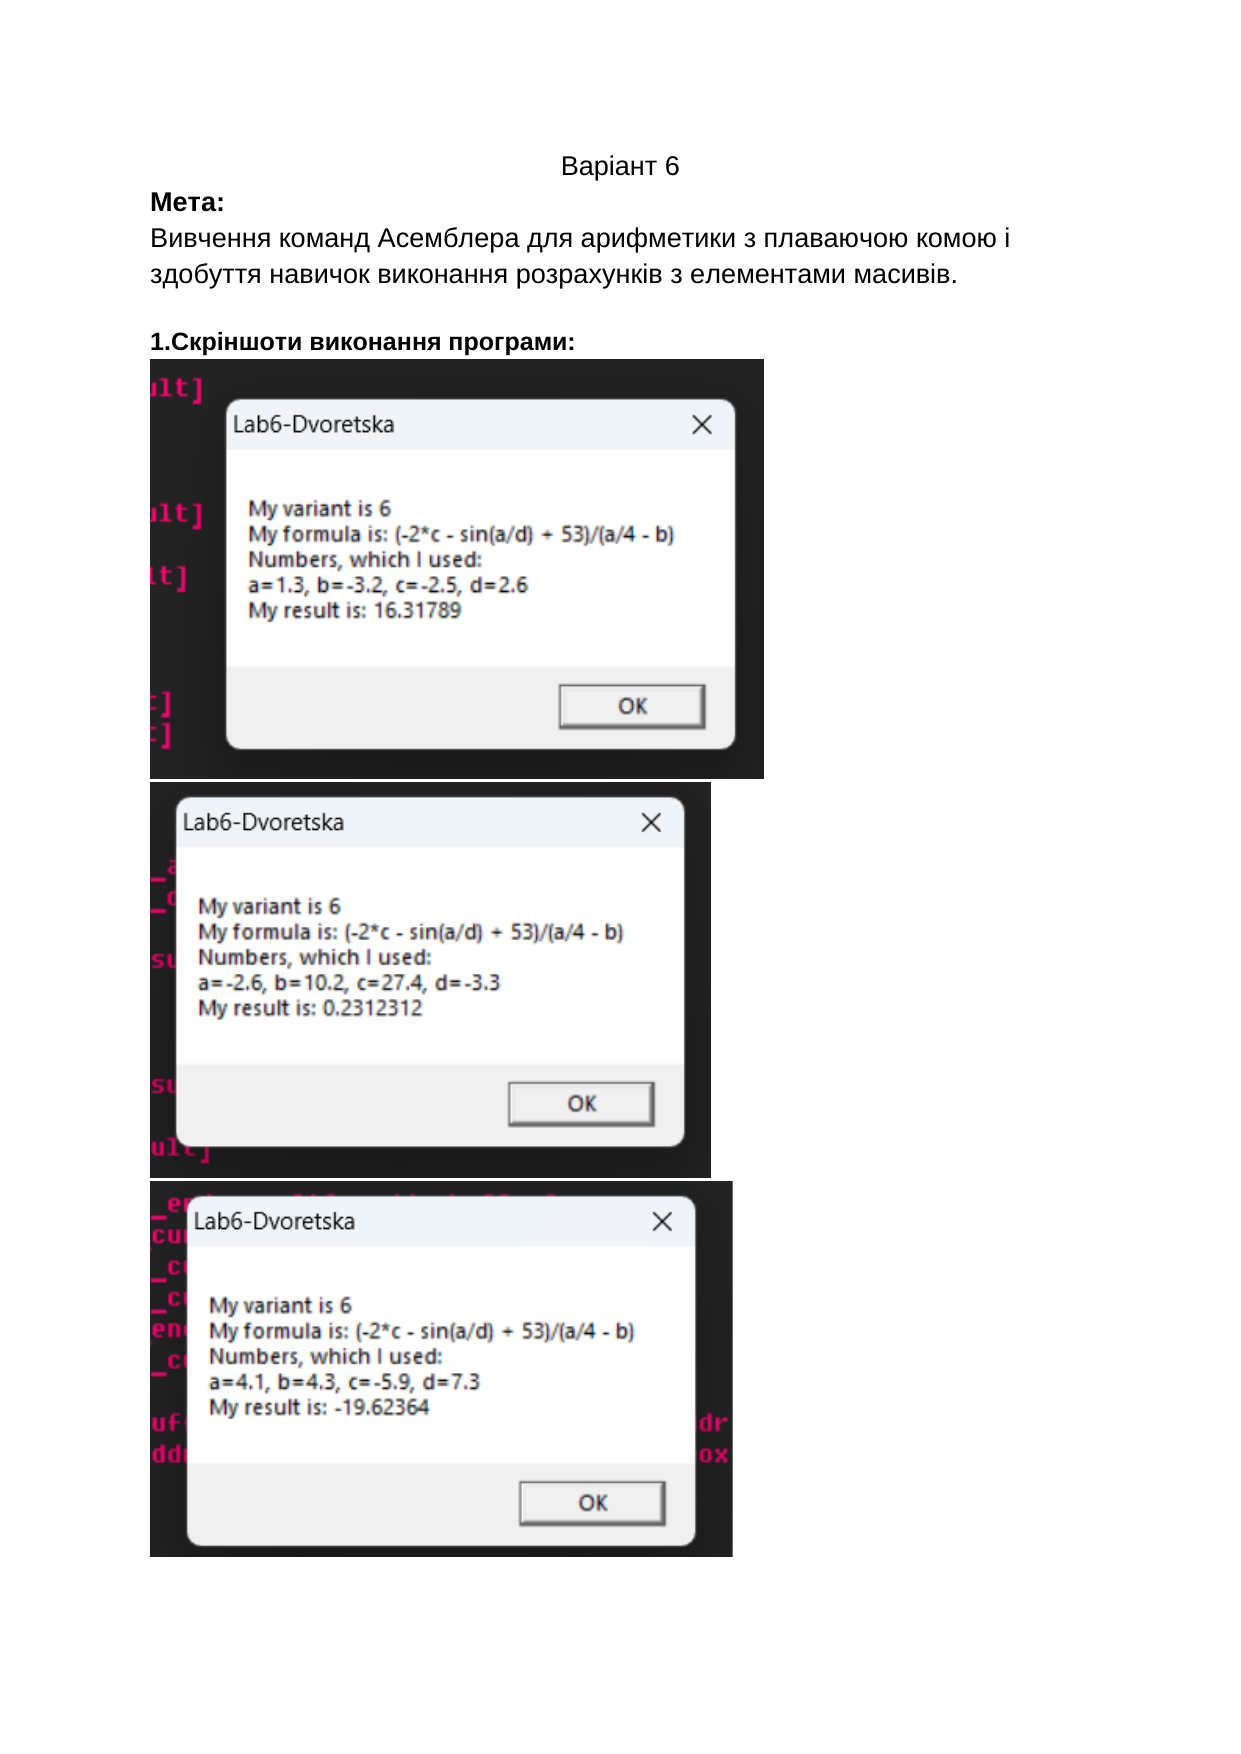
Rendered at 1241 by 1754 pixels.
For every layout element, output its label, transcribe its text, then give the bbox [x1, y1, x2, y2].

text Вивчення команд Асемблера для арифметики з плаваючою комою і здобуття навичок виконання розрахунків з елементами масивів. [150, 222, 1090, 289]
text 1.Скріншоти виконання програми: [150, 327, 1090, 356]
text Варіант 6 [150, 150, 1090, 181]
picture [150, 1181, 733, 1557]
text Мета: [150, 186, 1090, 217]
picture [150, 782, 711, 1178]
picture [150, 359, 764, 779]
